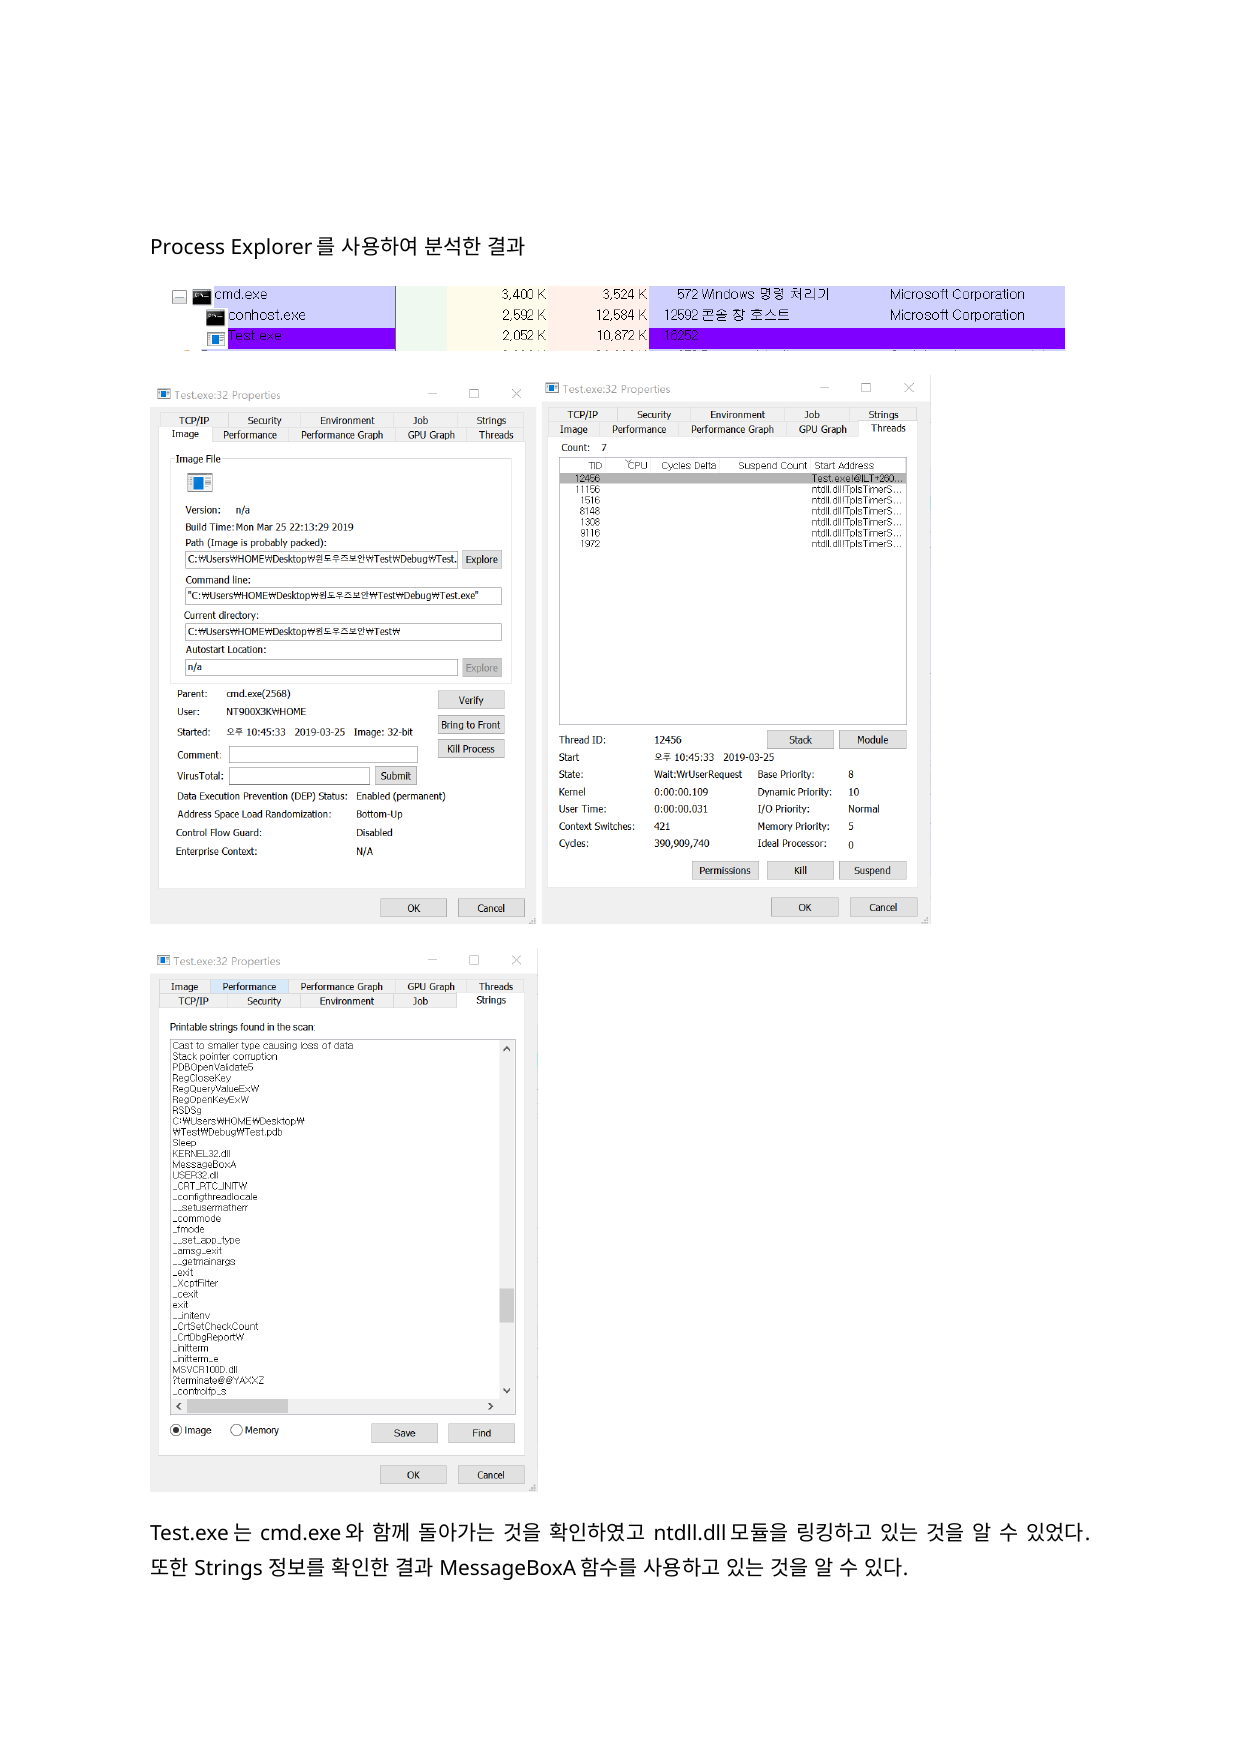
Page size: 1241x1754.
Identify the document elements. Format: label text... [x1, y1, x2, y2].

picture [150, 286, 1091, 351]
picture [541, 375, 931, 924]
picture [150, 948, 538, 1492]
picture [150, 383, 537, 924]
text Process Explorer를 사용하여 분석한 결과 [150, 231, 1090, 261]
text Test.exe는 cmd.exe와 함께 돌아가는 것을 확인하였고 ntdll.dll모듈을 링킹하고 있는 것을 알 수 있었다. 또한 Strings 정보를 확인한 결과 MessageBoxA함수를 사용하고 있는 것을 알 수 있다. [150, 1516, 1090, 1581]
